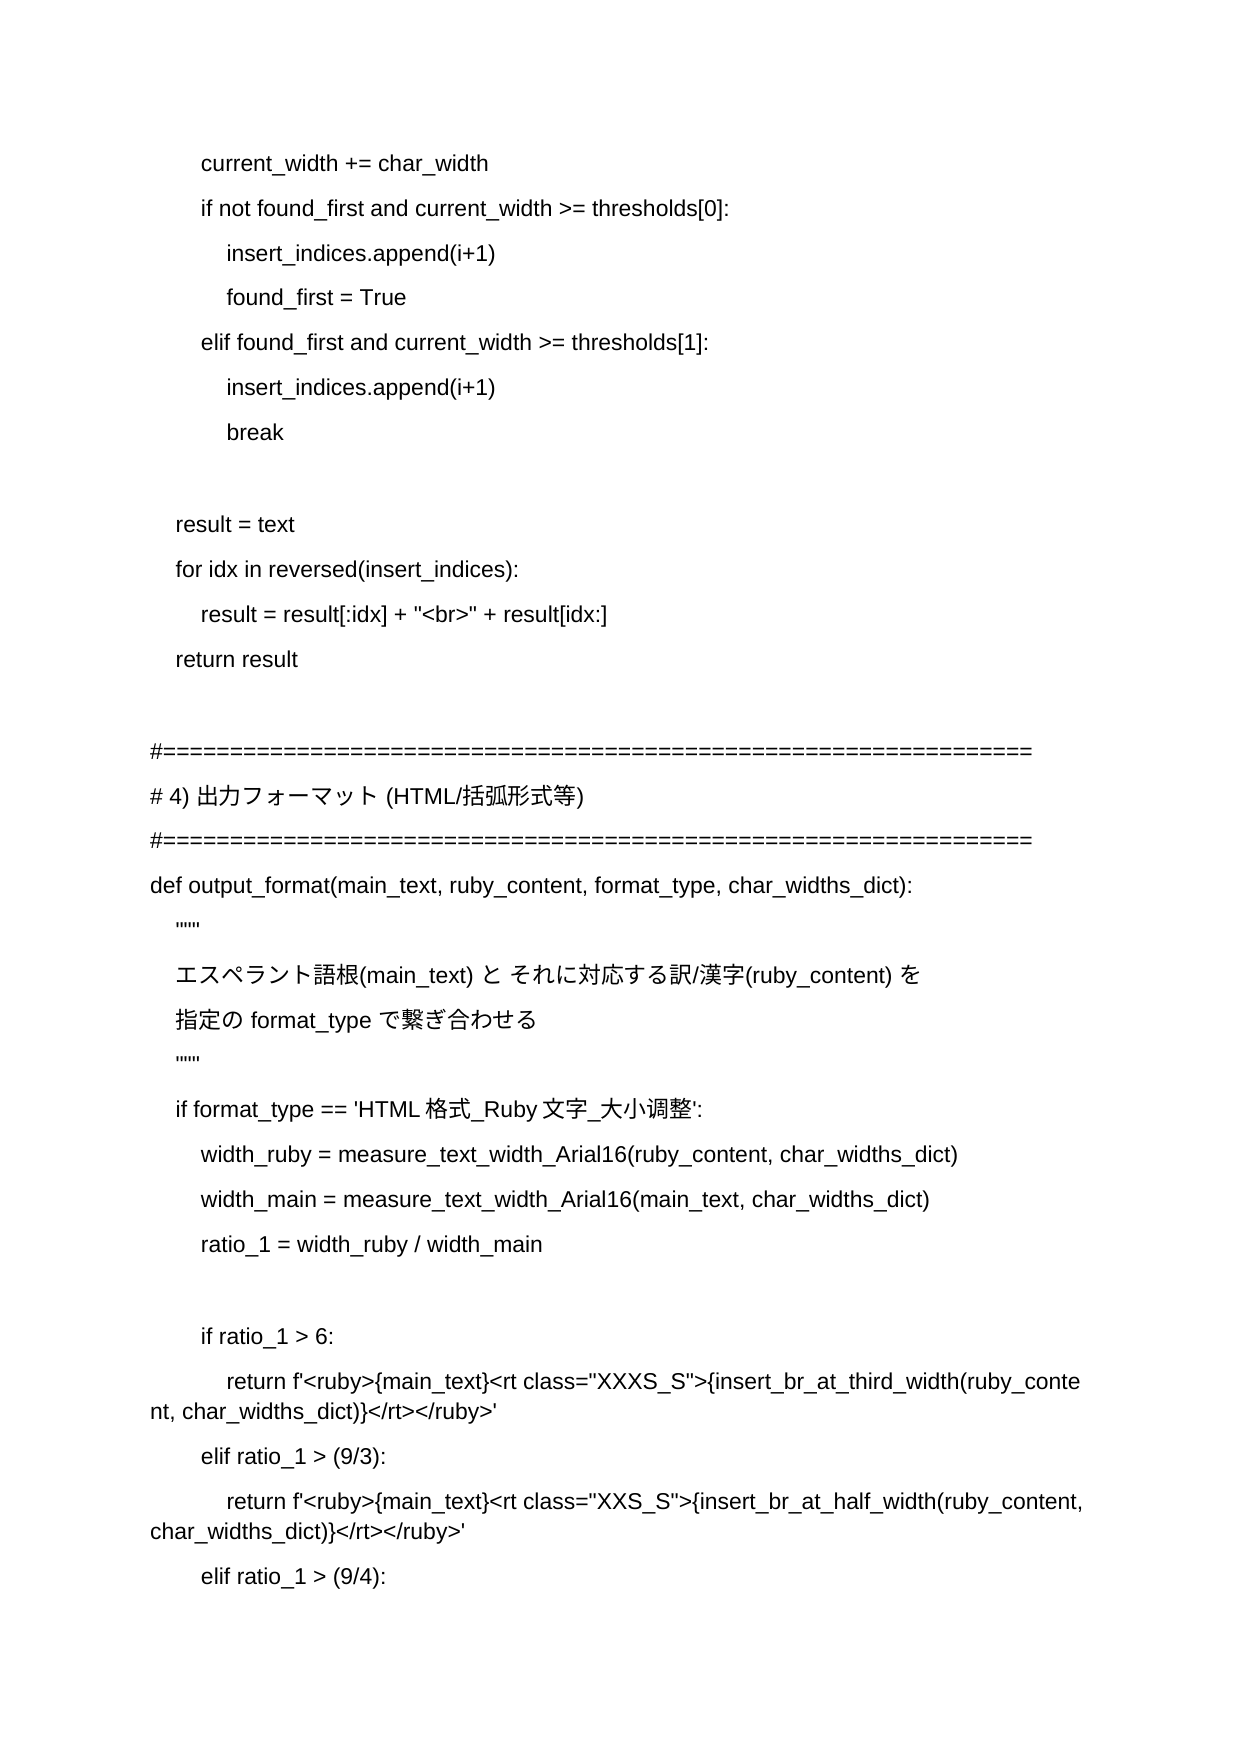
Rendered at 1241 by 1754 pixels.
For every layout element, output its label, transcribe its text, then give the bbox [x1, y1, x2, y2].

text def output_format(main_text, ruby_content, format_type, char_widths_dict): [150, 872, 1090, 899]
text if not found_first and current_width >= thresholds[0]: [150, 195, 1090, 221]
text ratio_1 = width_ruby / width_main [150, 1231, 1090, 1257]
text for idx in reversed(insert_indices): [150, 556, 1090, 582]
text elif ratio_1 > (9/4): [150, 1563, 1090, 1589]
text if format_type == 'HTML格式_Ruby文字_大小调整': [150, 1096, 1090, 1123]
text # 4) 出力フォーマット (HTML/括弧形式等) [150, 783, 1090, 809]
text #================================================================= [150, 827, 1090, 854]
text エスペラント語根(main_text) と それに対応する訳/漢字(ruby_content) を [150, 962, 1090, 988]
text elif ratio_1 > (9/3): [150, 1443, 1090, 1469]
text insert_indices.append(i+1) [150, 239, 1090, 266]
text return f'<ruby>{main_text}<rt class="XXXS_S">{insert_br_at_third_width(ruby_content, char_widths_dict)}</rt></ruby>' [150, 1368, 1090, 1424]
text #================================================================= [150, 738, 1090, 764]
text if ratio_1 > 6: [150, 1323, 1090, 1349]
text current_width += char_width [150, 150, 1090, 176]
text break [150, 419, 1090, 445]
text """ [150, 917, 1090, 943]
text result = text [150, 511, 1090, 537]
text elif found_first and current_width >= thresholds[1]: [150, 329, 1090, 356]
text width_main = measure_text_width_Arial16(main_text, char_widths_dict) [150, 1186, 1090, 1212]
text 指定の format_type で繋ぎ合わせる [150, 1007, 1090, 1033]
text return result [150, 646, 1090, 672]
text result = result[:idx] + "<br>" + result[idx:] [150, 601, 1090, 627]
text insert_indices.append(i+1) [150, 374, 1090, 400]
text return f'<ruby>{main_text}<rt class="XXS_S">{insert_br_at_half_width(ruby_content, char_widths_dict)}</rt></ruby>' [150, 1488, 1090, 1544]
text found_first = True [150, 284, 1090, 311]
text """ [150, 1051, 1090, 1078]
text width_ruby = measure_text_width_Arial16(ruby_content, char_widths_dict) [150, 1141, 1090, 1167]
